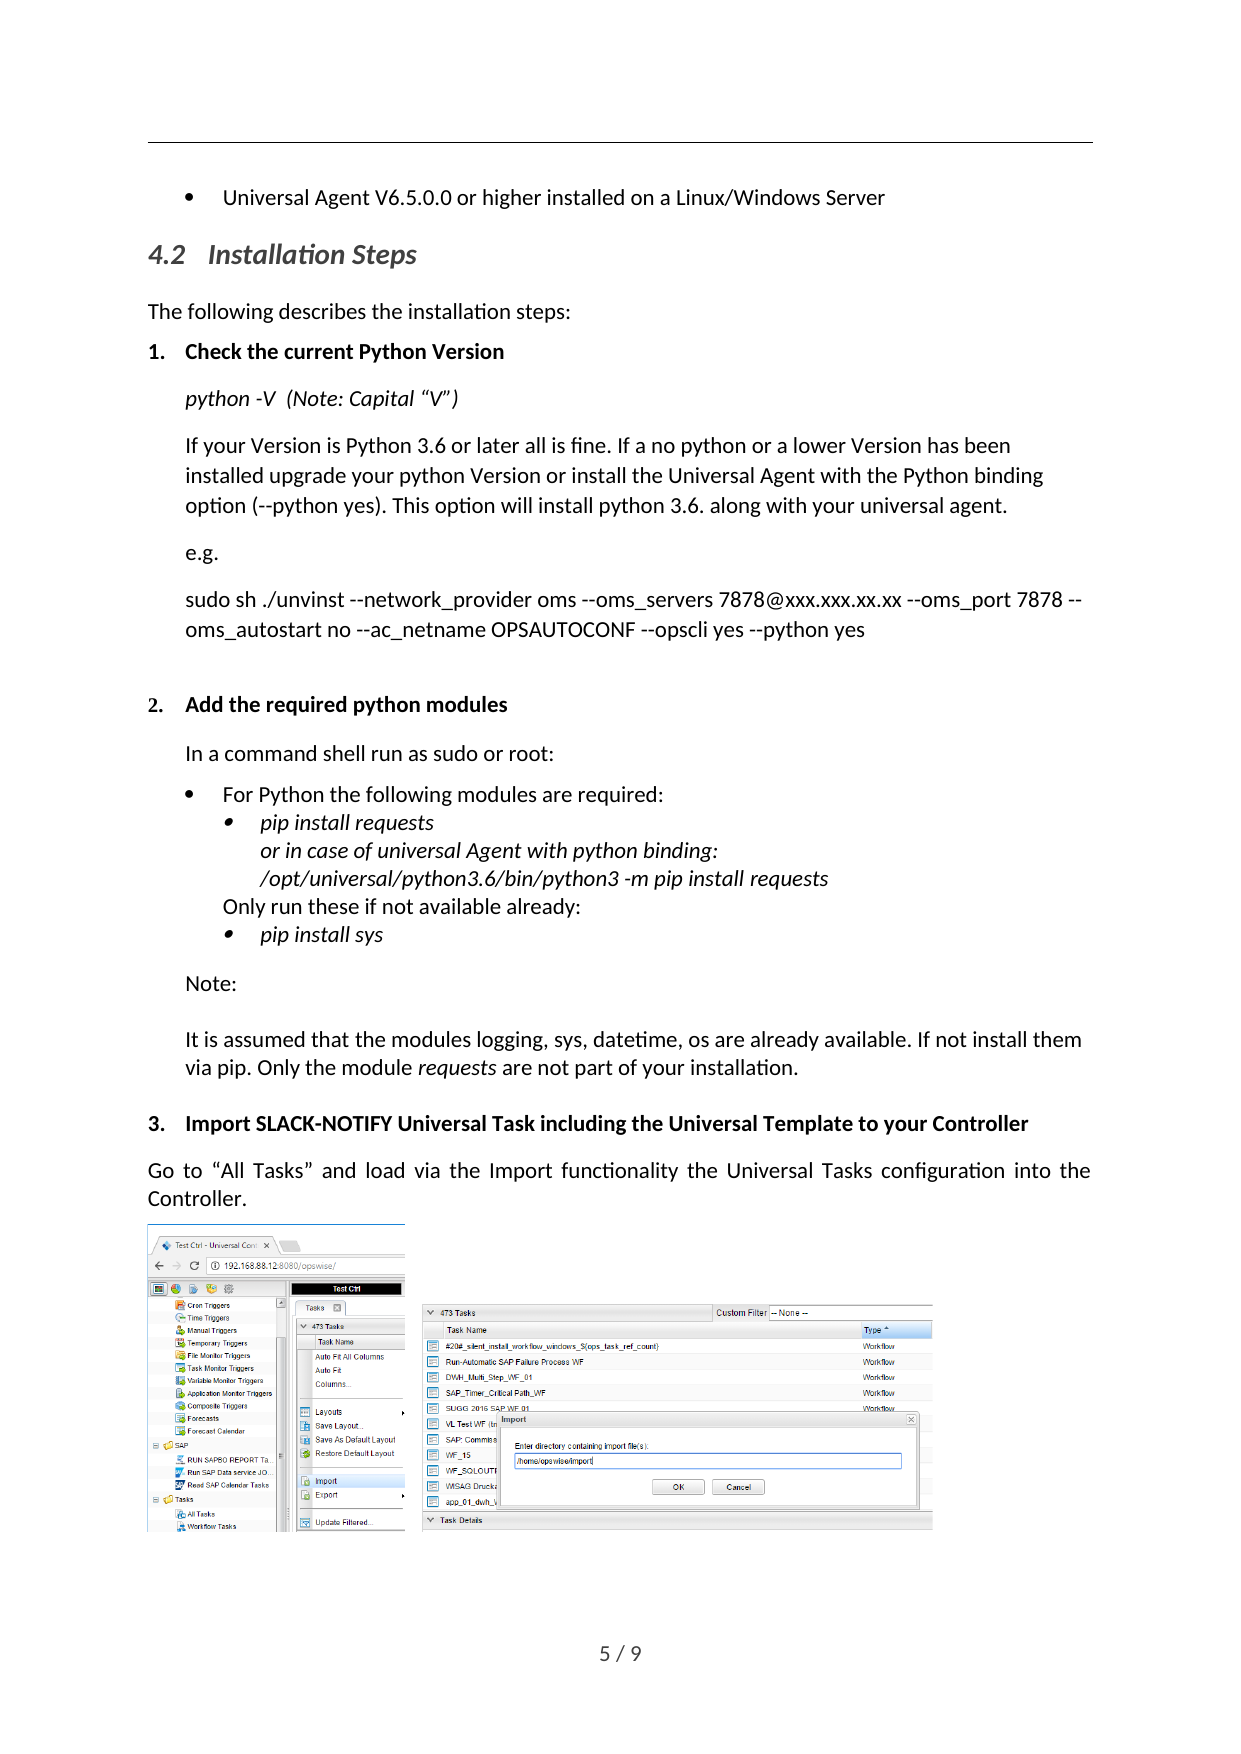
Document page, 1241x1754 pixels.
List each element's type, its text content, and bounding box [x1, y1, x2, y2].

picture [420, 1303, 933, 1532]
text Only run these if not available already: [223, 892, 1092, 920]
list Check the current Python Version [148, 337, 1092, 365]
list /opt/universal/python3.6/bin/python3 -m pip install requests [260, 864, 1092, 892]
list or in case of universal Agent with python binding: [260, 836, 1092, 864]
list pip install sys [223, 920, 1092, 948]
text Note: [185, 969, 1092, 997]
subtitle Installation Steps [148, 236, 1092, 272]
list pip install requests [223, 808, 1092, 836]
list Add the required python modules [148, 690, 1092, 718]
text Go to “All Tasks” and load via the Import functionality the Universal Tasks configuration into the Controller. [148, 1156, 1092, 1212]
picture [147, 1224, 405, 1532]
list For Python the following modules are required: [185, 780, 1092, 808]
text e.g. [185, 538, 1092, 566]
text python -V (Note: Capital “V”) [185, 384, 1092, 412]
text sudo sh ./unvinst --network_provider oms --oms_servers 7878@xxx.xxx.xx.xx --oms_port 7878 --oms_autostart no --ac_netname OPSAUTOCONF --opscli yes --python yes [185, 585, 1092, 643]
list Universal Agent V6.5.0.0 or higher installed on a Linux/Windows Server [185, 183, 1092, 211]
text It is assumed that the modules logging, sys, datetime, os are already available. If not install them via pip. Only the module requests are not part of your installation. [185, 1025, 1092, 1081]
text In a command shell run as sudo or root: [148, 739, 1092, 767]
list Import SLACK-NOTIFY Universal Task including the Universal Template to your Controller [148, 1109, 1092, 1137]
text If your Version is Python 3.6 or later all is fine. If a no python or a lower Version has been installed upgrade your python Version or install the Universal Agent with the Python binding option (--python yes). This option will install python 3.6. along with your universal agent. [185, 431, 1092, 519]
text The following describes the installation steps: [148, 297, 1092, 325]
